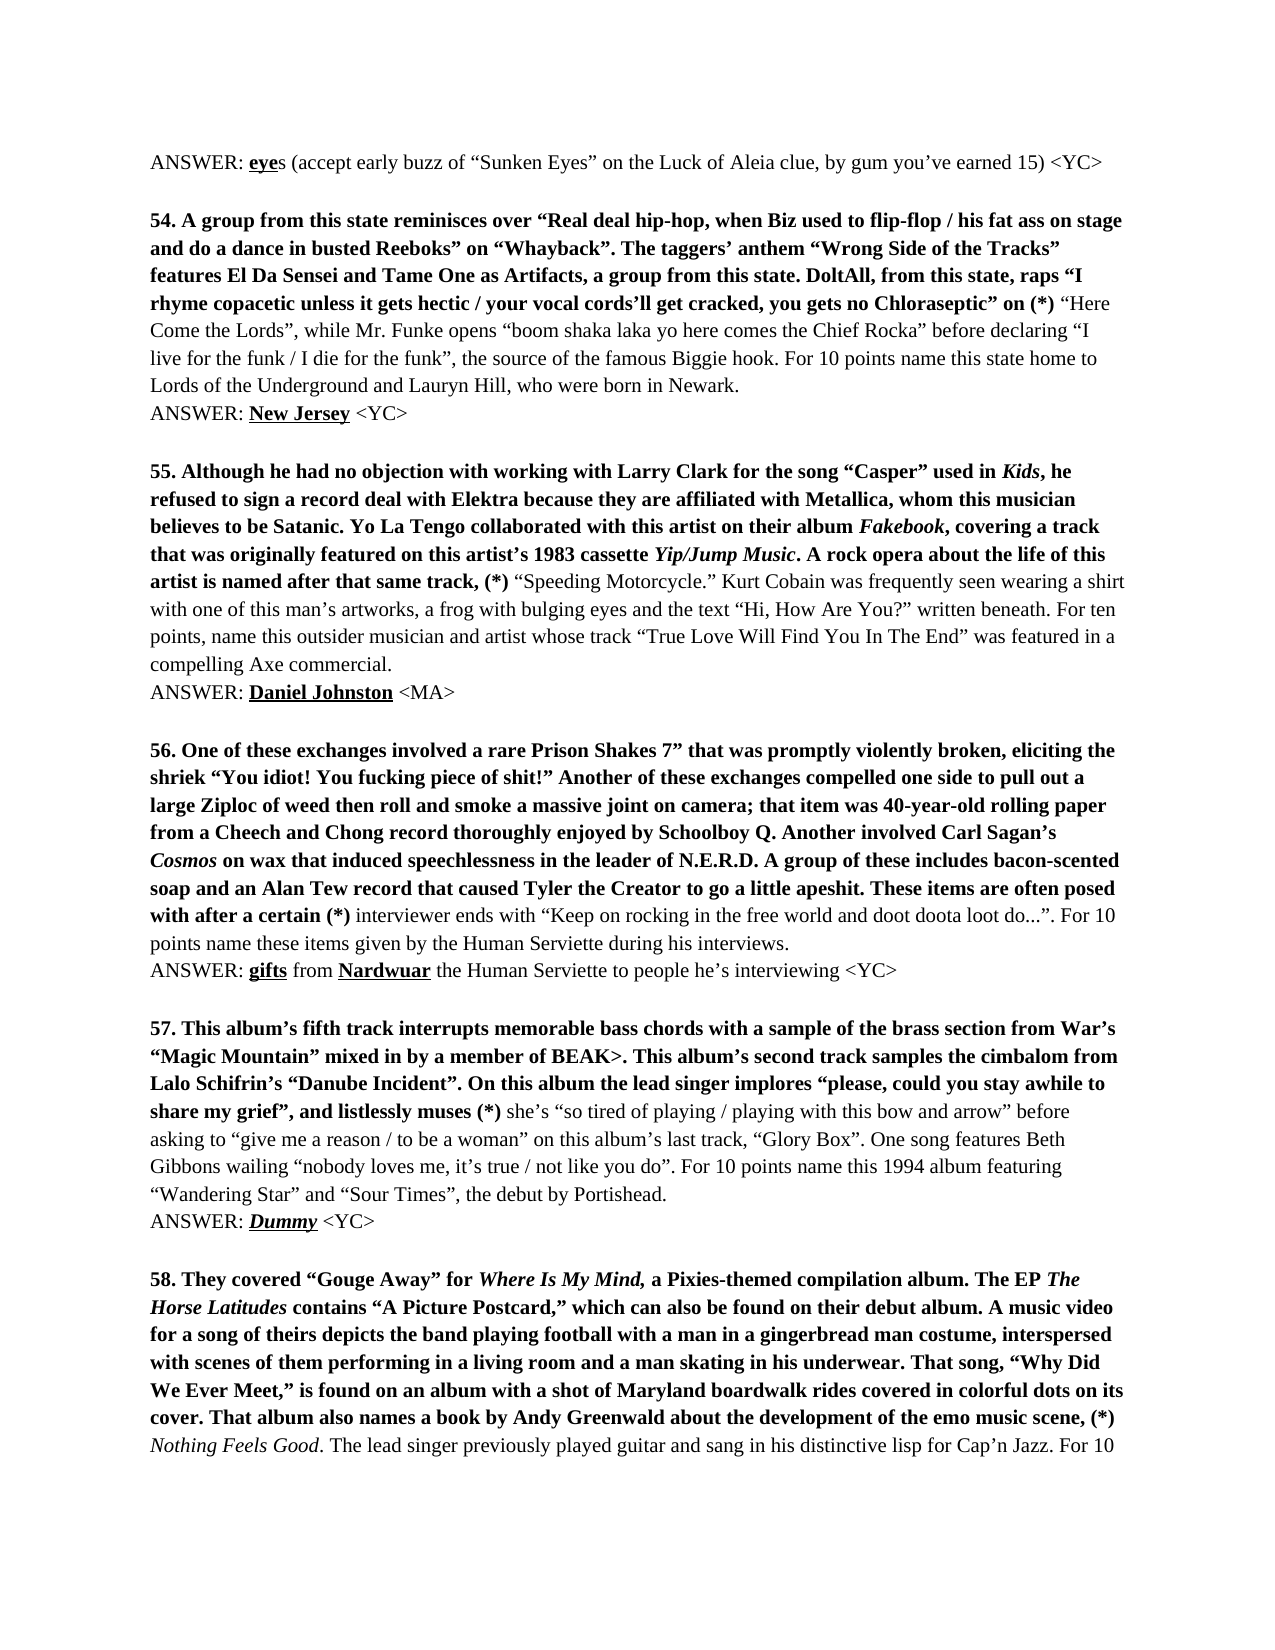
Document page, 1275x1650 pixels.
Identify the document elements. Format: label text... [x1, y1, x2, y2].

text 57. This album’s fifth track interrupts memorable bass chords with a sample of the brass section from War’s “Magic Mountain” mixed in by a member of BEAK>. This album’s second track samples the cimbalom from Lalo Schifrin’s “Danube Incident”. On this album the lead singer implores “please, could you stay awhile to share my grief”, and listlessly muses (*) she’s “so tired of playing / playing with this bow and arrow” before asking to “give me a reason / to be a woman” on this album’s last track, “Glory Box”. One song features Beth Gibbons wailing “nobody loves me, it’s true / not like you do”. For 10 points name this 1994 album featuring “Wandering Star” and “Sour Times”, the debut by Portishead. [150, 1016, 1125, 1206]
text 55. Although he had no objection with working with Larry Clark for the song “Casper” used in Kids, he refused to sign a record deal with Elektra because they are affiliated with Metallica, whom this musician believes to be Satanic. Yo La Tengo collaborated with this artist on their album Fakebook, covering a track that was originally featured on this artist’s 1983 cassette Yip/Jump Music. A rock opera about the life of this artist is named after that same track, (*) “Speeding Motorcycle.” Kurt Cobain was frequently seen wearing a shirt with one of this man’s artworks, a frog with bulging eyes and the text “Hi, How Are You?” written beneath. For ten points, name this outsider musician and artist whose track “True Love Will Find You In The End” was featured in a compelling Axe commercial. [150, 459, 1125, 676]
text 56. One of these exchanges involved a rare Prison Shakes 7” that was promptly violently broken, eliciting the shriek “You idiot! You fucking piece of shit!” Another of these exchanges compelled one side to pull out a large Ziploc of weed then roll and smoke a massive joint on camera; that item was 40-year-old rolling paper from a Cheech and Chong record thoroughly enjoyed by Schoolboy Q. Another involved Carl Sagan’s Cosmos on wax that induced speechlessness in the leader of N.E.R.D. A group of these includes bacon-scented soap and an Alan Tew record that caused Tyler the Creator to go a little apeshit. These items are often posed with after a certain (*) interviewer ends with “Keep on rocking in the free world and doot doota loot do...”. For 10 points name these items given by the Human Serviette during his interviews. [150, 737, 1125, 955]
text ANSWER: eyes (accept early buzz of “Sunken Eyes” on the Luck of Aleia clue, by gum you’ve earned 15) <YC> [150, 150, 1125, 174]
text 54. A group from this state reminisces over “Real deal hip-hop, when Biz used to flip-flop / his fat ass on stage and do a dance in busted Reeboks” on “Whayback”. The taggers’ anthem “Wrong Side of the Tracks” features El Da Sensei and Tame One as Artifacts, a group from this state. DoltAll, from this state, raps “I rhyme copacetic unless it gets hectic / your vocal cords’ll get cracked, you gets no Chloraseptic” on (*) “Here Come the Lords”, while Mr. Funke opens “boom shaka laka yo here comes the Chief Rocka” before declaring “I live for the funk / I die for the funk”, the source of the famous Biggie hook. For 10 points name this state home to Lords of the Underground and Lauryn Hill, who were born in Newark. [150, 208, 1125, 397]
text ANSWER: Daniel Johnston <MA> [150, 680, 1125, 704]
text ANSWER: New Jersey <YC> [150, 401, 1125, 425]
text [150, 1267, 1125, 1457]
text ANSWER: gifts from Nardwuar the Human Serviette to people he’s interviewing <YC> [150, 958, 1125, 982]
text ANSWER: Dummy <YC> [150, 1209, 1125, 1233]
